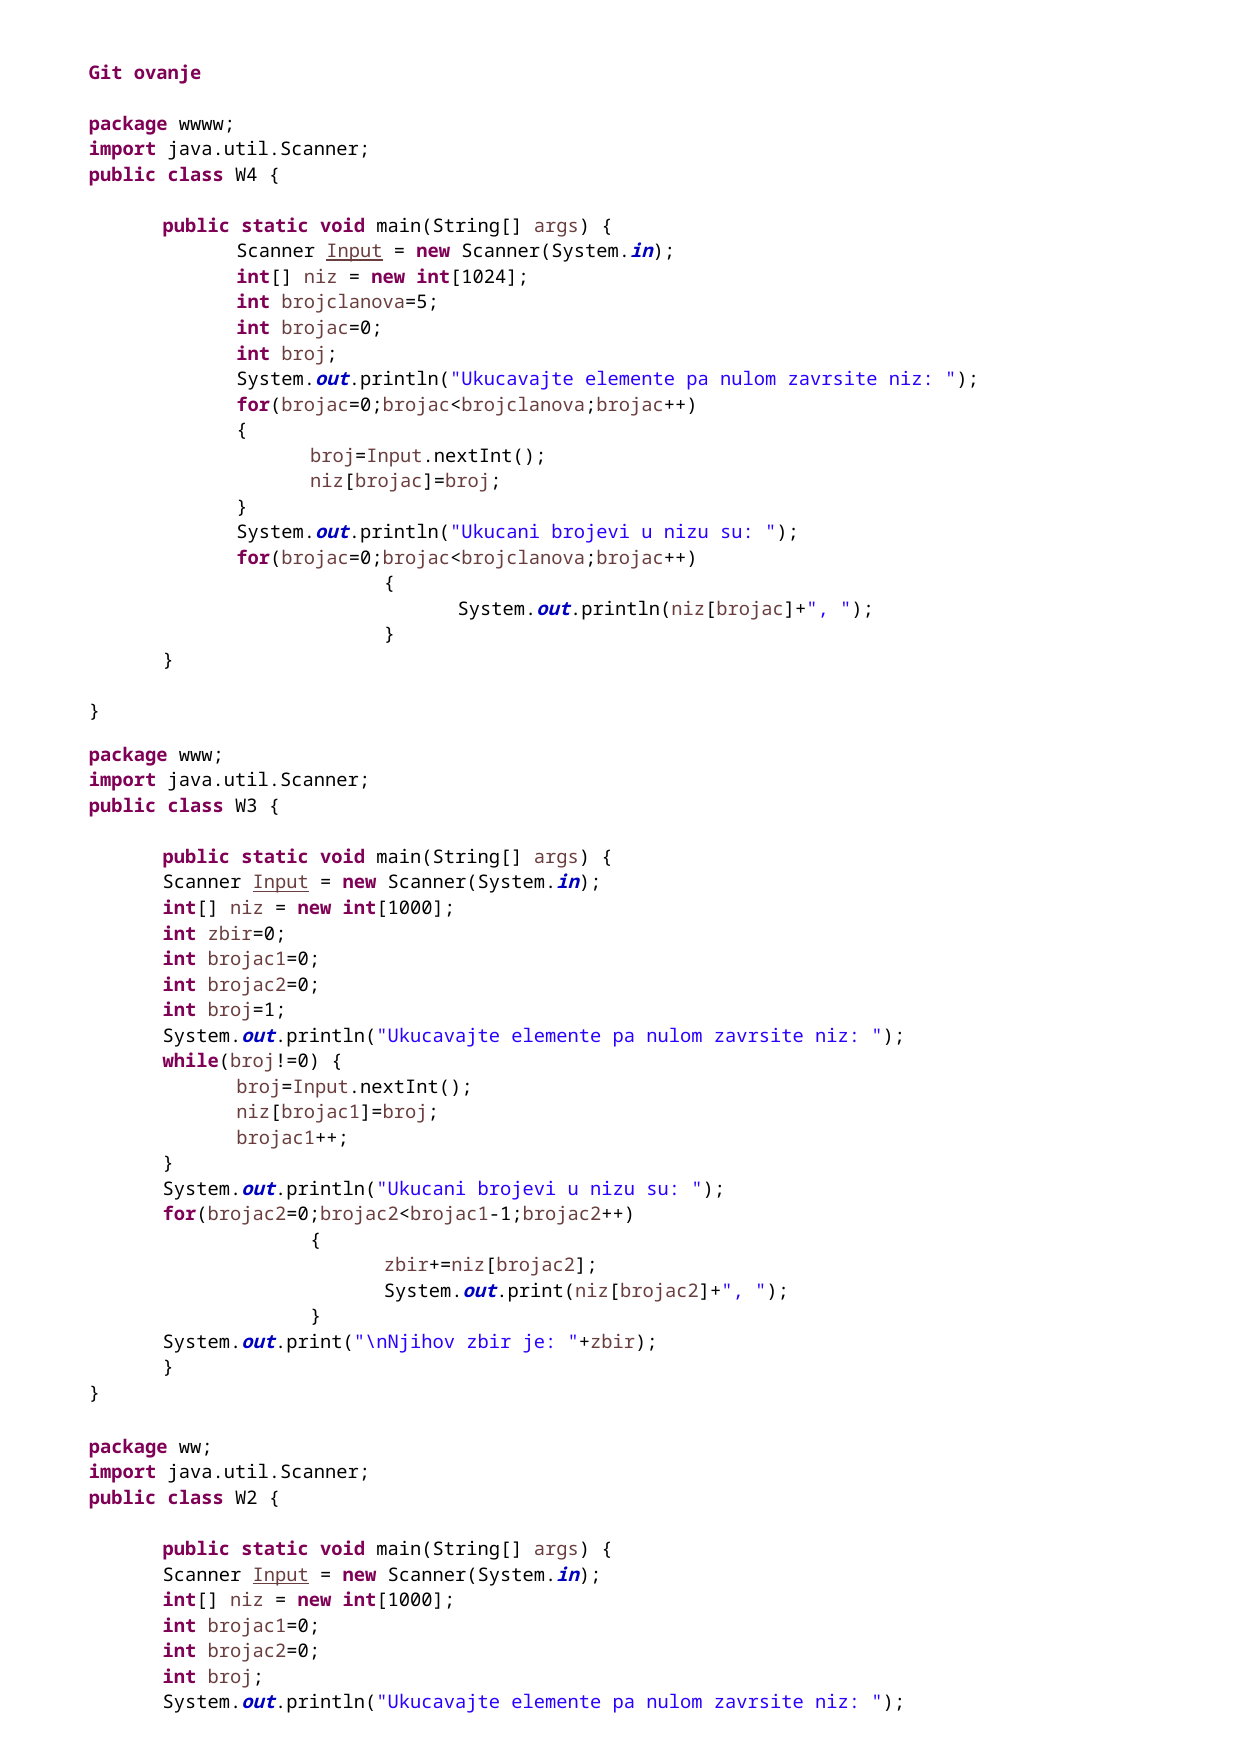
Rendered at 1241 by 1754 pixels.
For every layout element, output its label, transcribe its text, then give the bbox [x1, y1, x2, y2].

text zbir+=niz[brojac2]; [89, 1252, 1152, 1277]
text System.out.println("Ukucavajte elemente pa nulom zavrsite niz: "); [89, 365, 1152, 391]
text } [89, 1303, 1152, 1328]
text public class W4 { [89, 161, 1152, 187]
text } [89, 493, 1152, 518]
text } [89, 621, 1152, 646]
text public static void main(String[] args) { [89, 843, 1152, 869]
text } [89, 1379, 1152, 1405]
text brojac1++; [89, 1124, 1152, 1149]
text broj=Input.nextInt(); [89, 1073, 1152, 1098]
text int zbir=0; [89, 920, 1152, 945]
text for(brojac2=0;brojac2<brojac1-1;brojac2++) [89, 1201, 1152, 1226]
text System.out.print(niz[brojac2]+", "); [89, 1277, 1152, 1303]
text { [89, 1226, 1152, 1252]
text System.out.println(niz[brojac]+", "); [89, 595, 1152, 621]
text } [89, 1149, 1152, 1175]
text import java.util.Scanner; [89, 136, 1152, 161]
text import java.util.Scanner; [89, 1459, 1152, 1484]
text public class W2 { [89, 1484, 1152, 1510]
text Scanner Input = new Scanner(System.in); [89, 238, 1152, 263]
text int[] niz = new int[1000]; [89, 894, 1152, 920]
text System.out.println("Ukucavajte elemente pa nulom zavrsite niz: "); [89, 1688, 1152, 1714]
text Scanner Input = new Scanner(System.in); [89, 869, 1152, 894]
text package ww; [89, 1433, 1152, 1459]
text int broj; [89, 1663, 1152, 1688]
text niz[brojac1]=broj; [89, 1098, 1152, 1124]
text int brojac2=0; [89, 1637, 1152, 1663]
text } [89, 646, 1152, 672]
text int brojac1=0; [89, 945, 1152, 971]
text for(brojac=0;brojac<brojclanova;brojac++) [89, 391, 1152, 416]
text public static void main(String[] args) { [89, 1535, 1152, 1561]
text int[] niz = new int[1000]; [89, 1586, 1152, 1612]
text int brojac=0; [89, 314, 1152, 340]
text int brojac1=0; [89, 1612, 1152, 1637]
text Scanner Input = new Scanner(System.in); [89, 1561, 1152, 1586]
text System.out.println("Ukucavajte elemente pa nulom zavrsite niz: "); [89, 1022, 1152, 1047]
text int[] niz = new int[1024]; [89, 263, 1152, 289]
text import java.util.Scanner; [89, 767, 1152, 792]
text niz[brojac]=broj; [89, 467, 1152, 493]
text Git ovanje [89, 59, 1152, 84]
text int broj=1; [89, 996, 1152, 1022]
text { [89, 569, 1152, 595]
text for(brojac=0;brojac<brojclanova;brojac++) [89, 544, 1152, 569]
text int broj; [89, 340, 1152, 365]
text } [89, 697, 1152, 723]
text public class W3 { [89, 792, 1152, 818]
text int brojclanova=5; [89, 289, 1152, 314]
text System.out.println("Ukucani brojevi u nizu su: "); [89, 518, 1152, 544]
text broj=Input.nextInt(); [89, 442, 1152, 467]
text System.out.println("Ukucani brojevi u nizu su: "); [89, 1175, 1152, 1201]
text } [89, 1354, 1152, 1379]
text package wwww; [89, 110, 1152, 136]
text int brojac2=0; [89, 971, 1152, 996]
text System.out.print("\nNjihov zbir je: "+zbir); [89, 1328, 1152, 1354]
text public static void main(String[] args) { [89, 212, 1152, 238]
text { [89, 416, 1152, 442]
text while(broj!=0) { [89, 1047, 1152, 1073]
text package www; [89, 741, 1152, 767]
